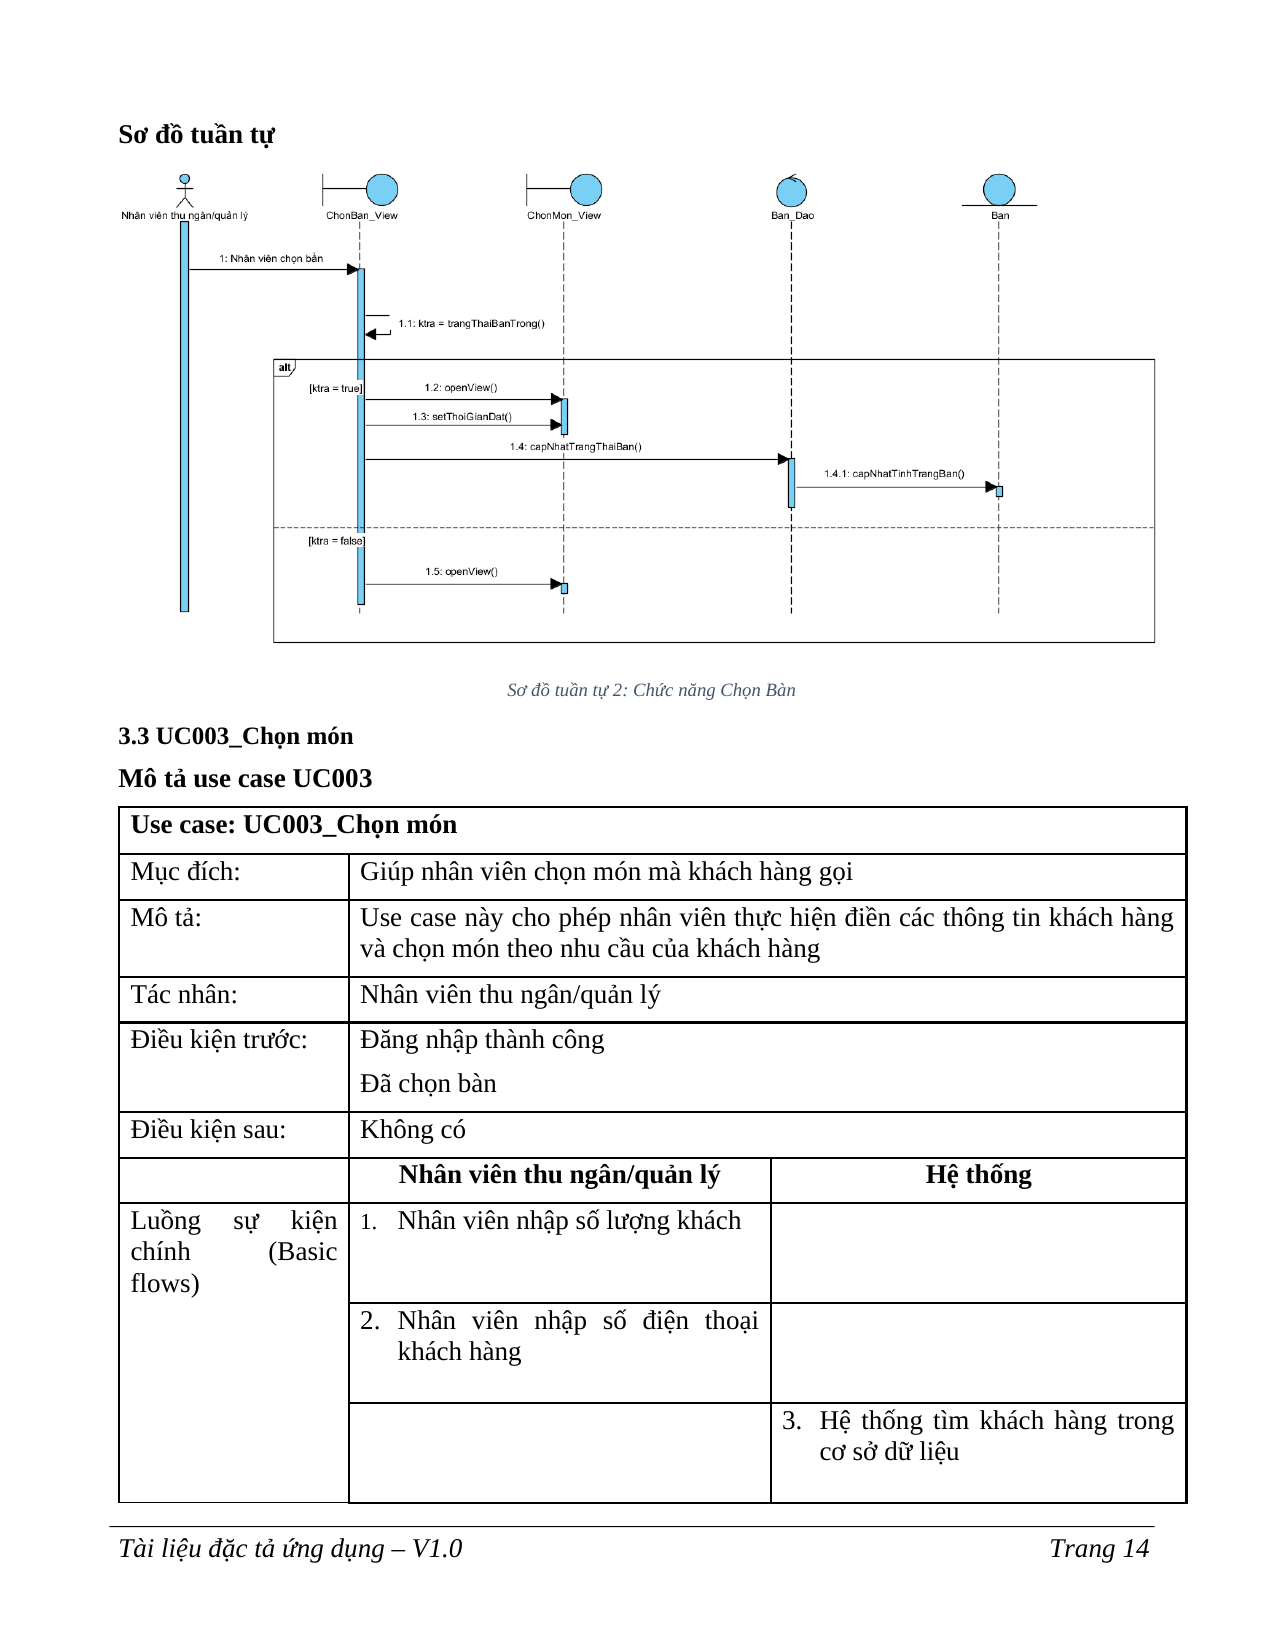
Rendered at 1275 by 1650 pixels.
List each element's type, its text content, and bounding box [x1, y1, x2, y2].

text Sơ đồ tuần tự 2: Chức năng Chọn Bàn [118, 679, 1186, 700]
table_cell Nhân viên thu ngân/quản lý [350, 1159, 770, 1202]
table_cell Giúp nhân viên chọn món mà khách hàng gọi [350, 855, 1185, 899]
table_cell Hệ thống tìm khách hàng trong cơ sở dữ liệu [772, 1404, 1185, 1502]
table_cell [120, 1159, 348, 1202]
table_cell Điều kiện trước: [120, 1024, 348, 1111]
table_cell Mục đích: [120, 855, 348, 899]
table_cell Nhân viên thu ngân/quản lý [350, 978, 1185, 1021]
table_cell Hệ thống [772, 1159, 1185, 1202]
table_cell Use case này cho phép nhân viên thực hiện điền các thông tin khách hàng và chọn món theo nhu cầu của khách hàng [350, 901, 1185, 976]
subtitle Sơ đồ tuần tự [118, 118, 1186, 149]
picture [118, 162, 1187, 660]
table_cell Tác nhân: [120, 978, 348, 1021]
table_cell Luồng sự kiện chính (Basic flows) [120, 1204, 348, 1502]
table_cell [772, 1304, 1185, 1402]
table_cell [350, 1404, 770, 1502]
subtitle 3.3 UC003_Chọn món [118, 721, 1186, 750]
table_cell Đăng nhập thành công Đã chọn bàn [350, 1024, 1185, 1111]
subtitle Mô tả use case UC003 [118, 762, 1186, 794]
table_cell [772, 1204, 1185, 1302]
table_cell Điều kiện sau: [120, 1113, 348, 1157]
table_cell Mô tả: [120, 901, 348, 976]
table_header Use case: UC003_Chọn món [120, 808, 1185, 853]
table_cell Nhân viên nhập số lượng khách [350, 1204, 770, 1302]
table_cell Không có [350, 1113, 1185, 1157]
table_cell Nhân viên nhập số điện thoại khách hàng [350, 1304, 770, 1402]
